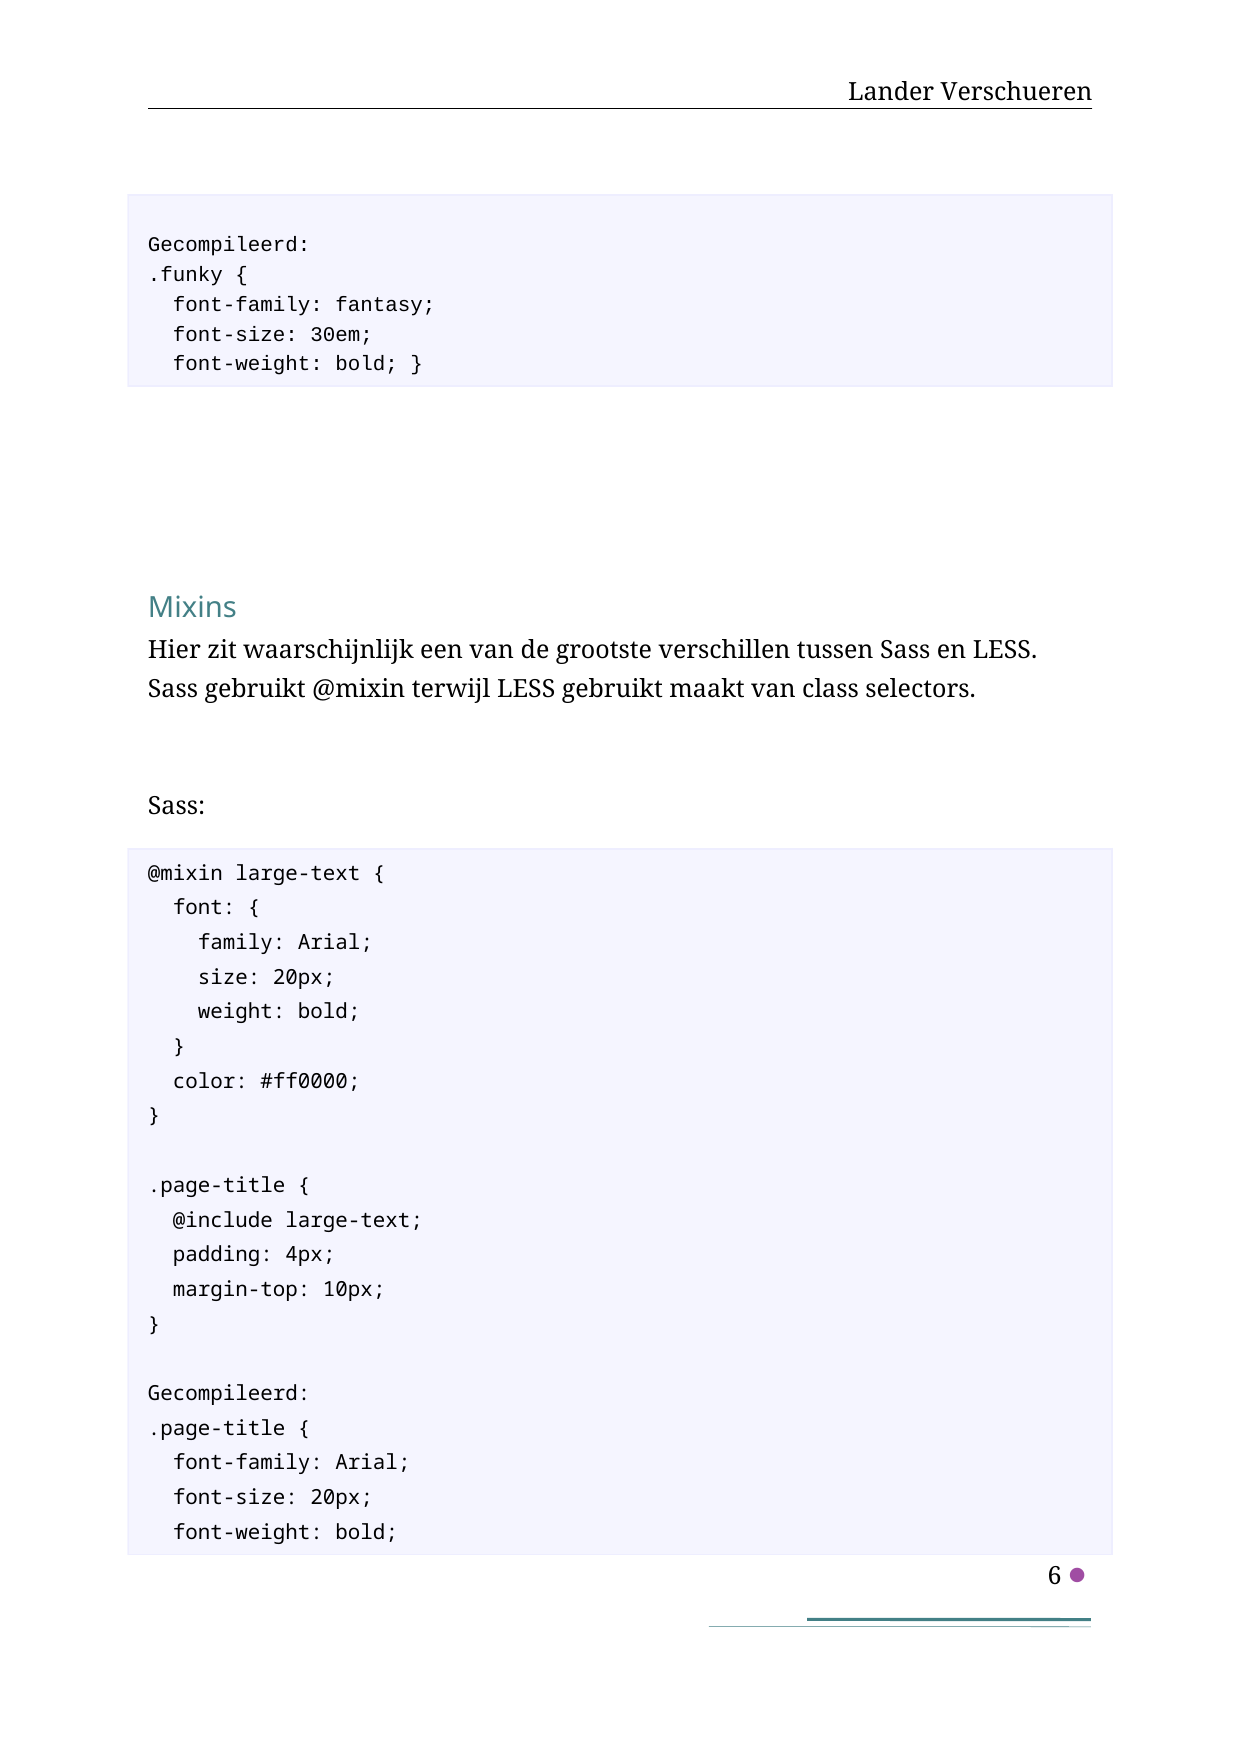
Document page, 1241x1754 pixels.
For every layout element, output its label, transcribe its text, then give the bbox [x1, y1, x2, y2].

text color: #ff0000; [129, 1056, 1111, 1091]
text Gecompileerd: [129, 224, 1111, 254]
text margin-top: 10px; [129, 1264, 1111, 1299]
text font-family: Arial; [129, 1438, 1111, 1472]
text font-size: 30em; [129, 314, 1111, 343]
text Hier zit waarschijnlijk een van de grootste verschillen tussen Sass en LESS. Sass gebruikt @mixin terwijl LESS gebruikt maakt van class selectors. [148, 632, 1092, 705]
text } [129, 1299, 1111, 1333]
text font-family: fantasy; [129, 284, 1111, 314]
text .page-title { [129, 1403, 1111, 1438]
text } [129, 1091, 1111, 1125]
text .page-title { [129, 1160, 1111, 1195]
text .funky { [129, 254, 1111, 284]
text } [129, 1021, 1111, 1056]
text font-weight: bold; } [129, 343, 1111, 385]
text Sass: [148, 788, 1092, 822]
text font: { [129, 883, 1111, 917]
text font-weight: bold; [129, 1507, 1111, 1554]
text padding: 4px; [129, 1229, 1111, 1264]
text family: Arial; [129, 917, 1111, 952]
text font-size: 20px; [129, 1472, 1111, 1507]
text size: 20px; [129, 952, 1111, 987]
text @mixin large-text { [129, 850, 1111, 883]
text weight: bold; [129, 987, 1111, 1021]
text Gecompileerd: [129, 1368, 1111, 1403]
subtitle Mixins [148, 586, 1092, 626]
text @include large-text; [129, 1195, 1111, 1229]
